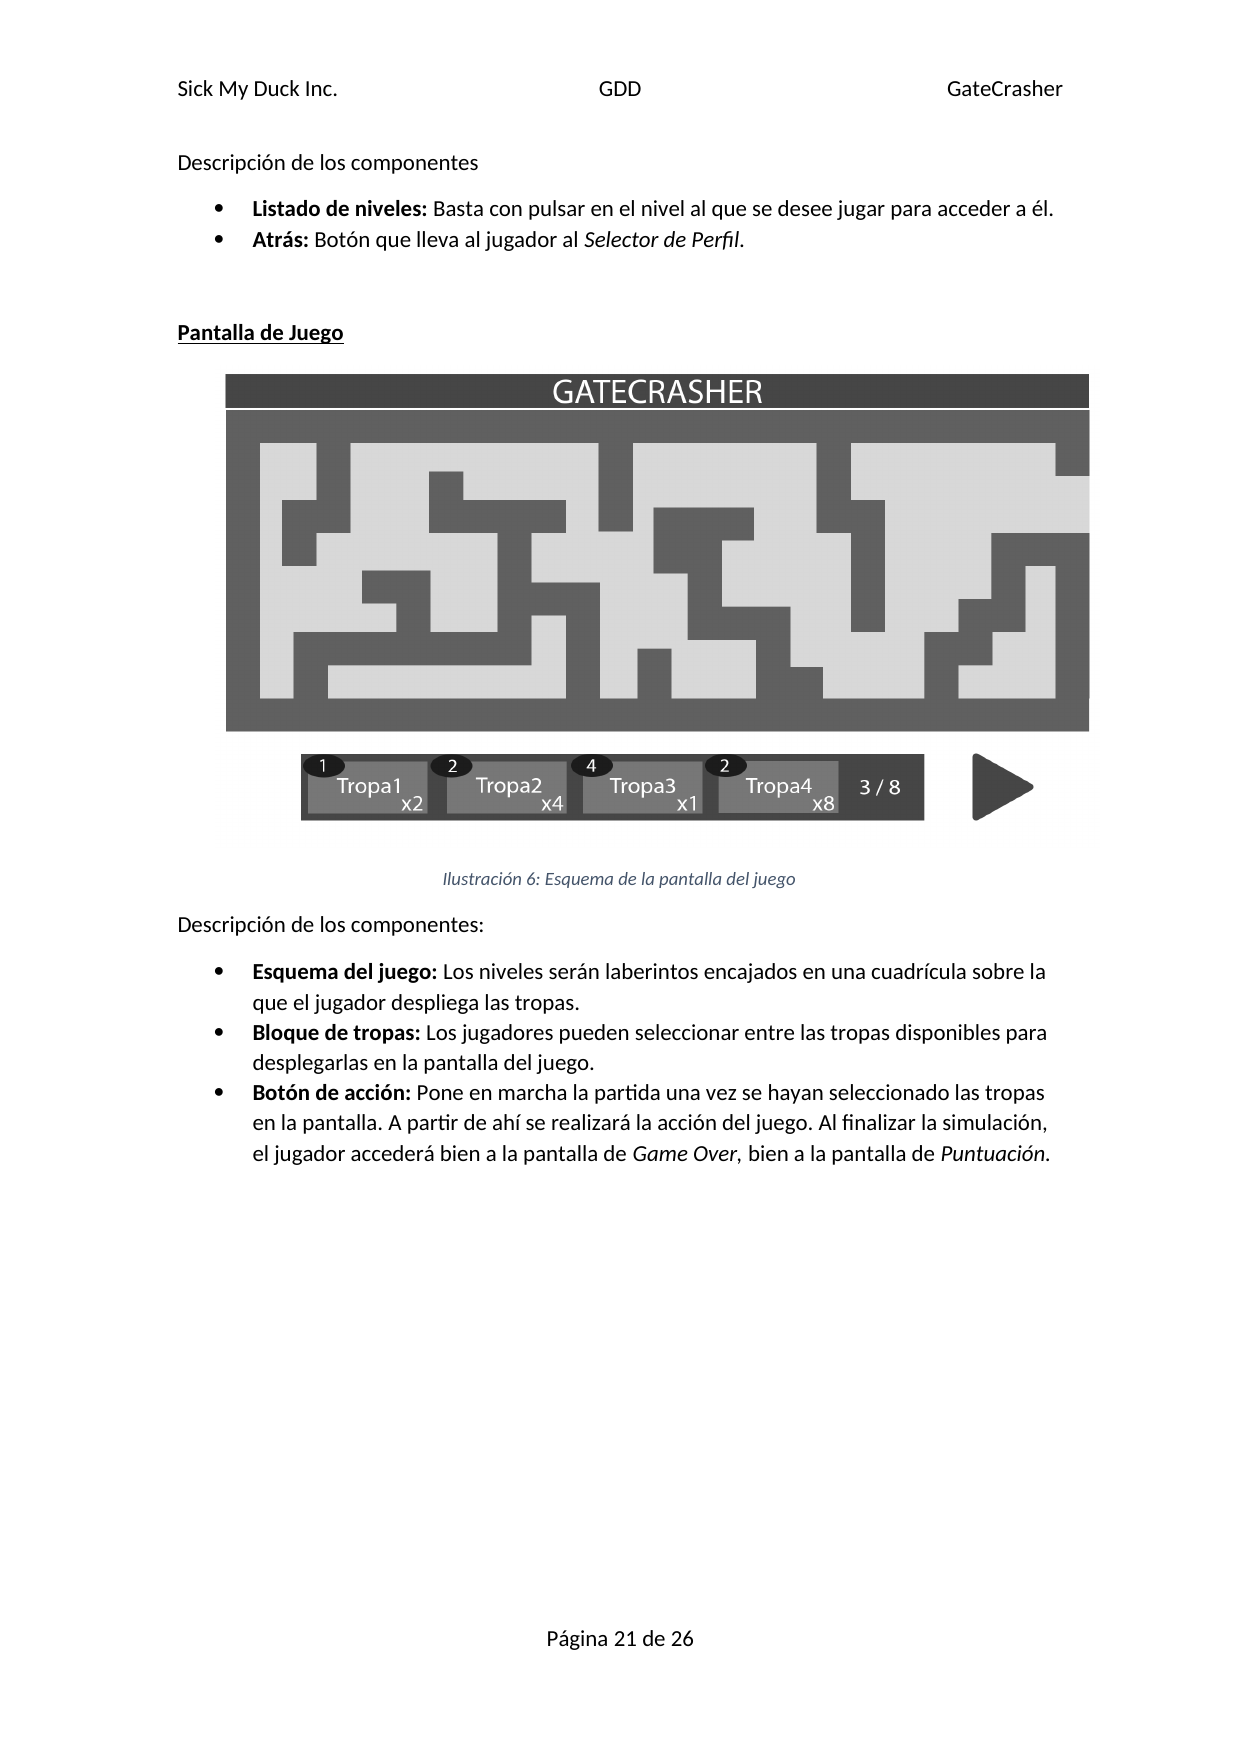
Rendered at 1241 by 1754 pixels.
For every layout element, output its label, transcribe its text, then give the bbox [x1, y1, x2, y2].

list Atrás: Botón que lleva al jugador al Selector de Perfil. [215, 225, 1063, 253]
text Pantalla de Juego [177, 318, 1063, 346]
text Ilustración 6: Esquema de la pantalla del juego [177, 867, 1063, 890]
text Descripción de los componentes [177, 148, 1063, 176]
list Listado de niveles: Basta con pulsar en el nivel al que se desee jugar para acceder a él. [215, 194, 1063, 222]
list Esquema del juego: Los niveles serán laberintos encajados en una cuadrícula sobre la que el jugador despliega las tropas. [215, 957, 1063, 1016]
list Bloque de tropas: Los jugadores pueden seleccionar entre las tropas disponibles para desplegarlas en la pantalla del juego. [215, 1018, 1063, 1076]
picture [214, 365, 1101, 848]
text Descripción de los componentes: [177, 911, 1063, 938]
list Botón de acción: Pone en marcha la partida una vez se hayan seleccionado las tropas en la pantalla. A partir de ahí se realizará la acción del juego. Al finalizar la simulación, el jugador accederá bien a la pantalla de Game Over, bien a la pantalla de Puntuación. [215, 1078, 1063, 1167]
